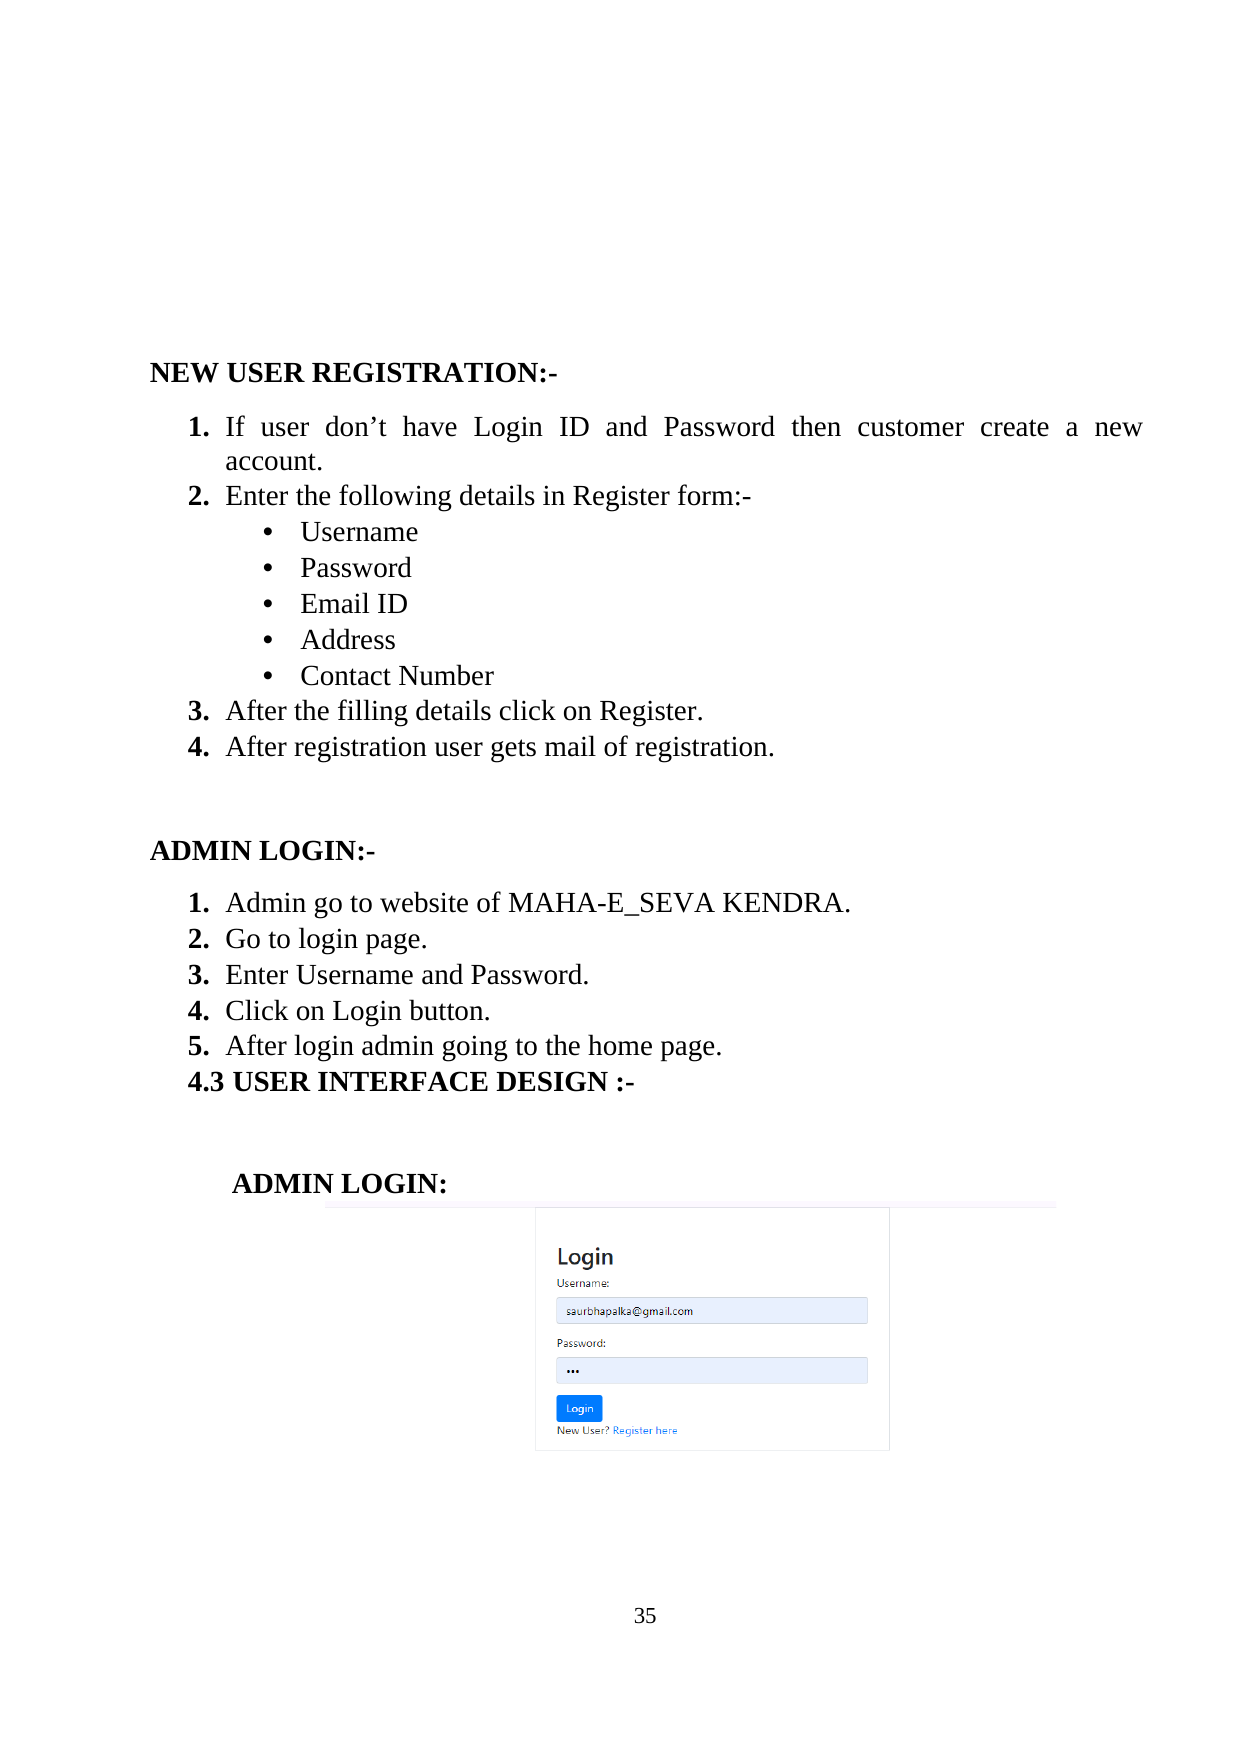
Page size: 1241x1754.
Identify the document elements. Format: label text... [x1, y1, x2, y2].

list After the filling details click on Register. [188, 693, 1144, 727]
list Enter Username and Password. [188, 957, 1176, 991]
picture [325, 1201, 1057, 1505]
subtitle 4.3 USER INTERFACE DESIGN :- [188, 1064, 1178, 1098]
list After registration user gets mail of registration. [188, 729, 1144, 763]
list Click on Login button. [188, 993, 1176, 1026]
list Admin go to website of MAHA-E_SEVA KENDRA. [188, 886, 1176, 919]
list If user don’t have Login ID and Password then customer create a new account. [188, 409, 1144, 476]
list Contact Number [263, 658, 1176, 691]
subtitle ADMIN LOGIN:- [149, 833, 1178, 866]
list Go to login page. [188, 921, 1176, 955]
list Enter the following details in Register form:- [188, 478, 1144, 512]
list After login admin going to the home page. [188, 1028, 1176, 1062]
subtitle ADMIN LOGIN: [232, 1167, 1178, 1200]
subtitle NEW USER REGISTRATION:- [149, 356, 1178, 389]
list Email ID [263, 586, 1176, 619]
list Password [263, 550, 1176, 584]
list Username [263, 514, 1176, 548]
list Address [263, 622, 1176, 655]
